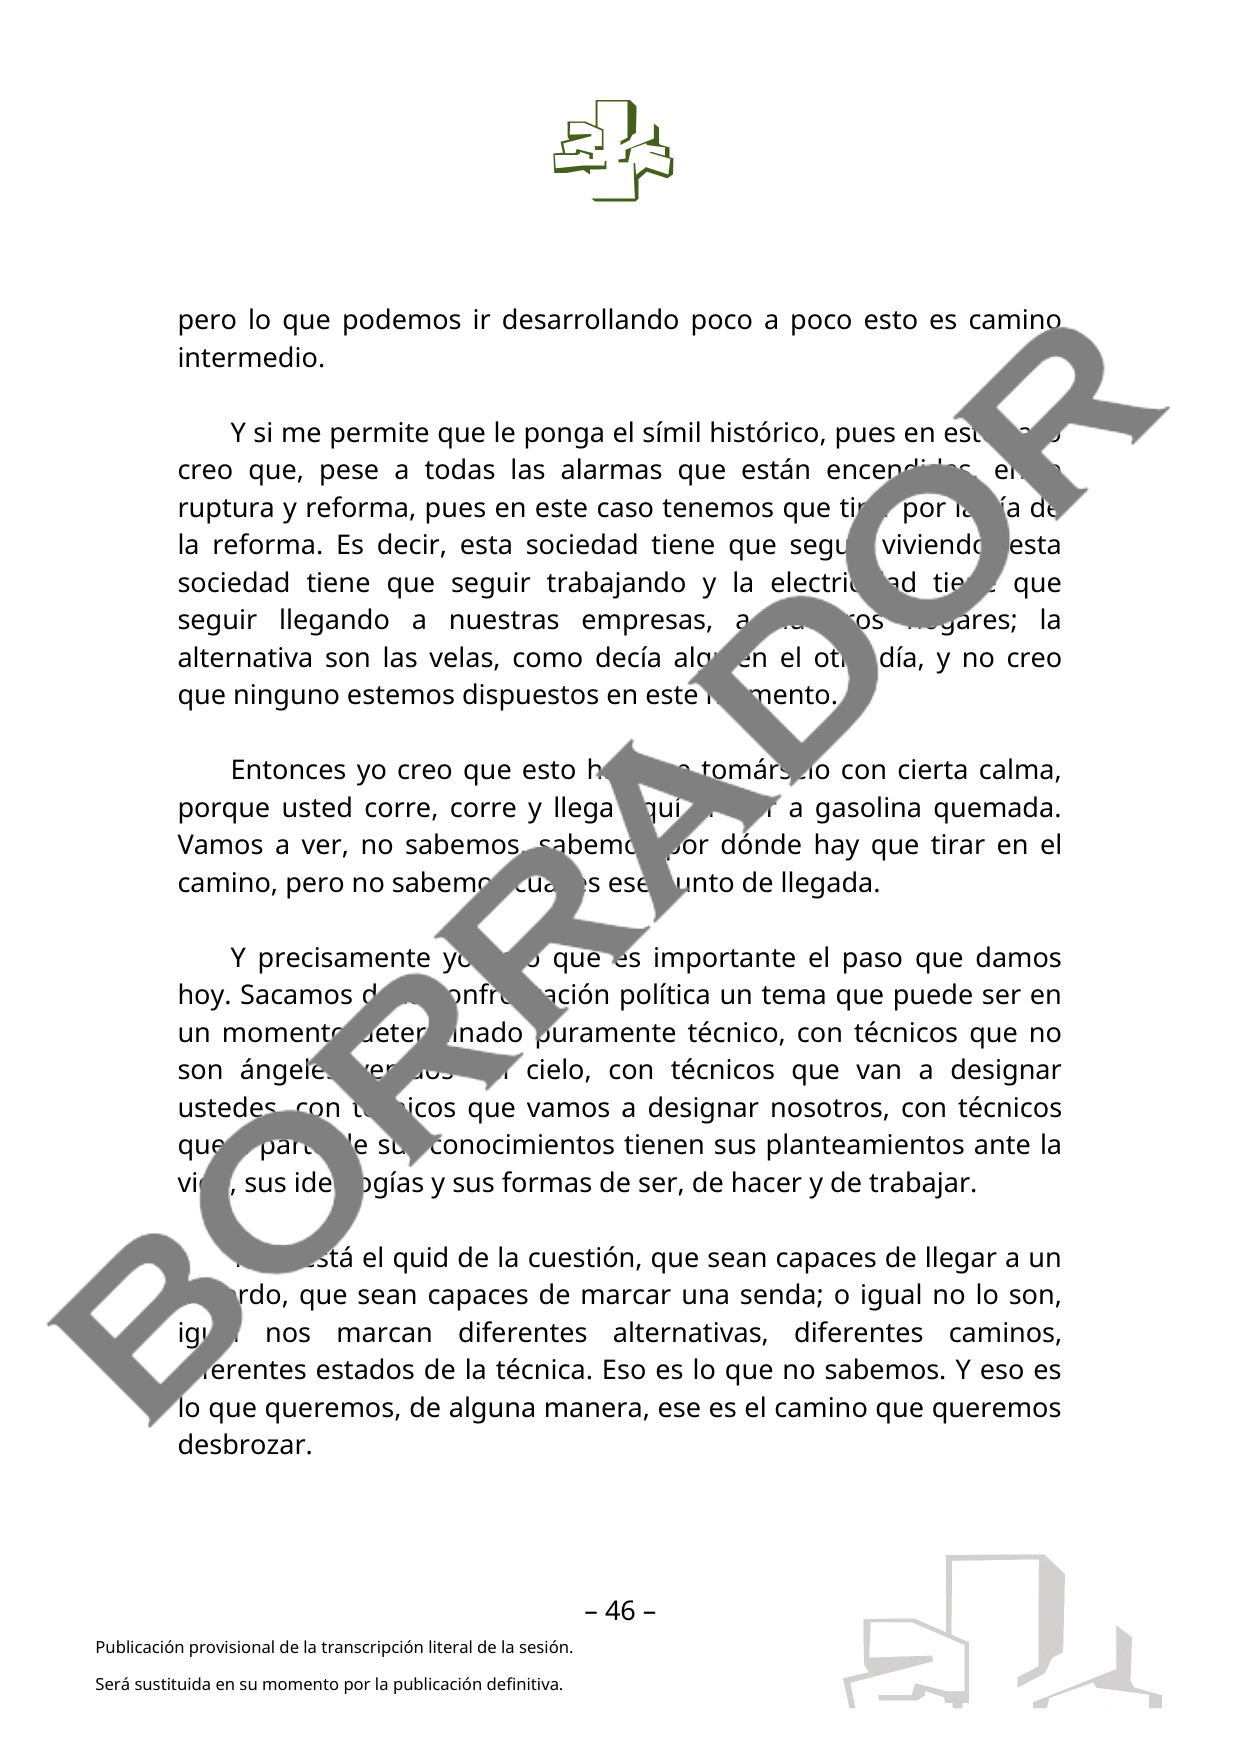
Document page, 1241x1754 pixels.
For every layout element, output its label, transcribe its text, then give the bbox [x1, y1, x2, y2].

text Entonces yo creo que esto hay que tomárselo con cierta calma, porque usted corre, corre y llega aquí el olor a gasolina quemada. Vamos a ver, no sabemos, sabemos por dónde hay que tirar en el camino, pero no sabemos cuál es ese punto de llegada. [177, 750, 649, 900]
text Entonces yo creo que esto hay que tomárselo con cierta calma, porque usted corre, corre y llega aquí el olor a gasolina quemada. Vamos a ver, no sabemos, sabemos por dónde hay que tirar en el camino, pero no sabemos cuál es ese punto de llegada. [637, 750, 1063, 900]
picture [797, 1491, 1169, 1710]
text Y ahí está el quid de la cuestión, que sean capaces de llegar a un acuerdo, que sean capaces de marcar una senda; o igual no lo son, igual nos marcan diferentes alternativas, diferentes caminos, diferentes estados de la técnica. Eso es lo que no sabemos. Y eso es lo que queremos, de alguna manera, ese es el camino que queremos desbrozar. [177, 1237, 1063, 1462]
text Y precisamente yo creo que es importante el paso que damos hoy. Sacamos de la confrontación política un tema que puede ser en un momento determinado puramente técnico, con técnicos que no son ángeles venidos del cielo, con técnicos que van a designar ustedes, con técnicos que vamos a designar nosotros, con técnicos que a parte de sus conocimientos tienen sus planteamientos ante la vida, sus ideologías y sus formas de ser, de hacer y de trabajar. [177, 937, 1063, 1200]
text Y si me permite que le ponga el símil histórico, pues en este caso creo que, pese a todas las alarmas que están encendidas, entre ruptura y reforma, pues en este caso tenemos que tirar por la vía de la reforma. Es decir, esta sociedad tiene que seguir viviendo, esta sociedad tiene que seguir trabajando y la electricidad tiene que seguir llegando a nuestras empresas, a nuestros hogares; la alternativa son las velas, como decía alguien el otro día, y no creo que ninguno estemos dispuestos en este momento. [177, 412, 1063, 712]
picture [524, 77, 702, 225]
